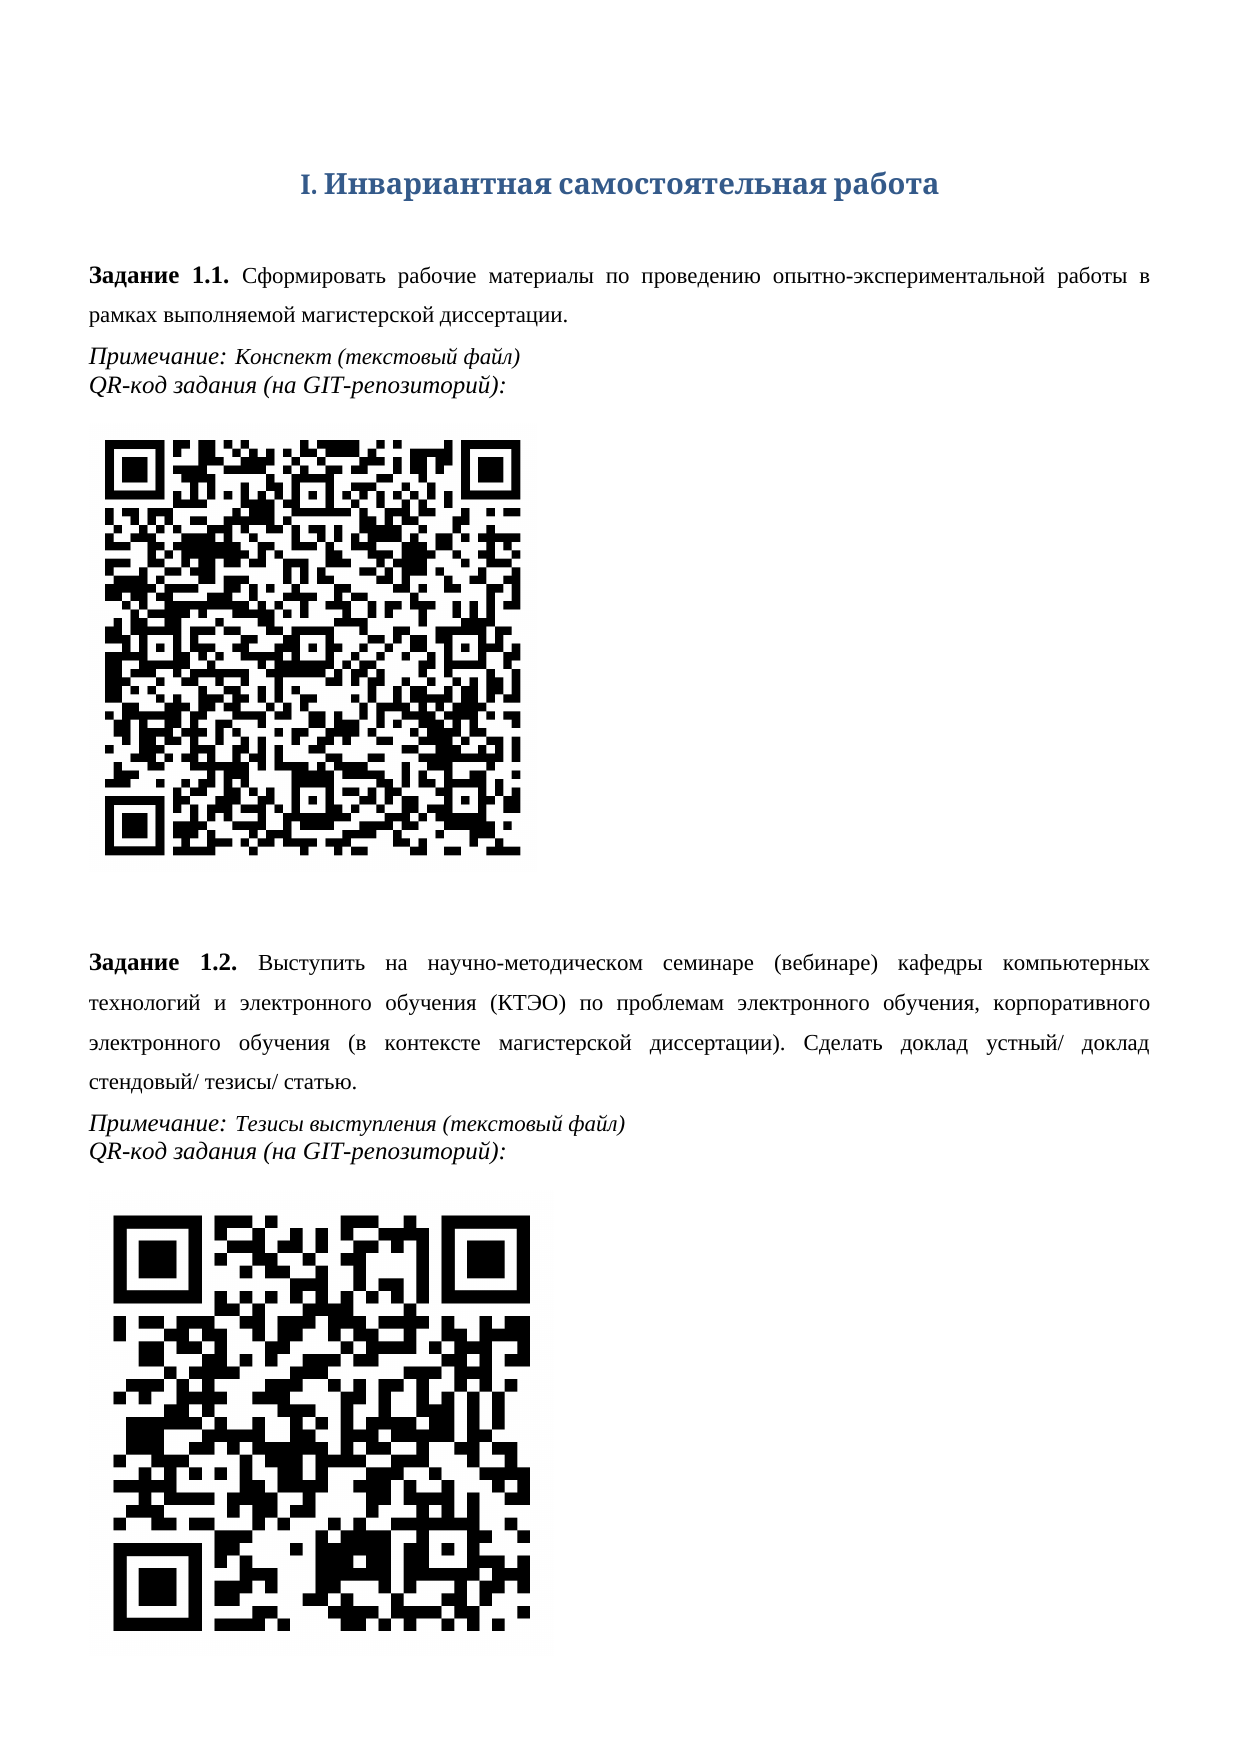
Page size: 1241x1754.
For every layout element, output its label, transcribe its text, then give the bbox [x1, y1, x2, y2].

text Примечание: Тезисы выступления (текстовый файл) [88, 1108, 1152, 1136]
text Задание 1.1. Сформировать рабочие материалы по проведению опытно-экспериментальной работы в рамках выполняемой магистерской диссертации. [88, 260, 1152, 328]
text QR-код задания (на GIT-репозиторий): [88, 370, 1152, 398]
text Задание 1.2. Выступить на научно-методическом семинаре (вебинаре) кафедры компьютерных технологий и электронного обучения (КТЭО) по проблемам электронного обучения, корпоративного электронного обучения (в контексте магистерской диссертации). Сделать доклад устный/ доклад стендовый/ тезисы/ статью. [88, 947, 1152, 1094]
picture [88, 1190, 555, 1656]
subtitle I. Инвариантная самостоятельная работа [88, 168, 1152, 202]
picture [88, 423, 537, 872]
text Примечание: Конспект (текстовый файл) [88, 341, 1152, 370]
text QR-код задания (на GIT-репозиторий): [88, 1136, 1152, 1165]
